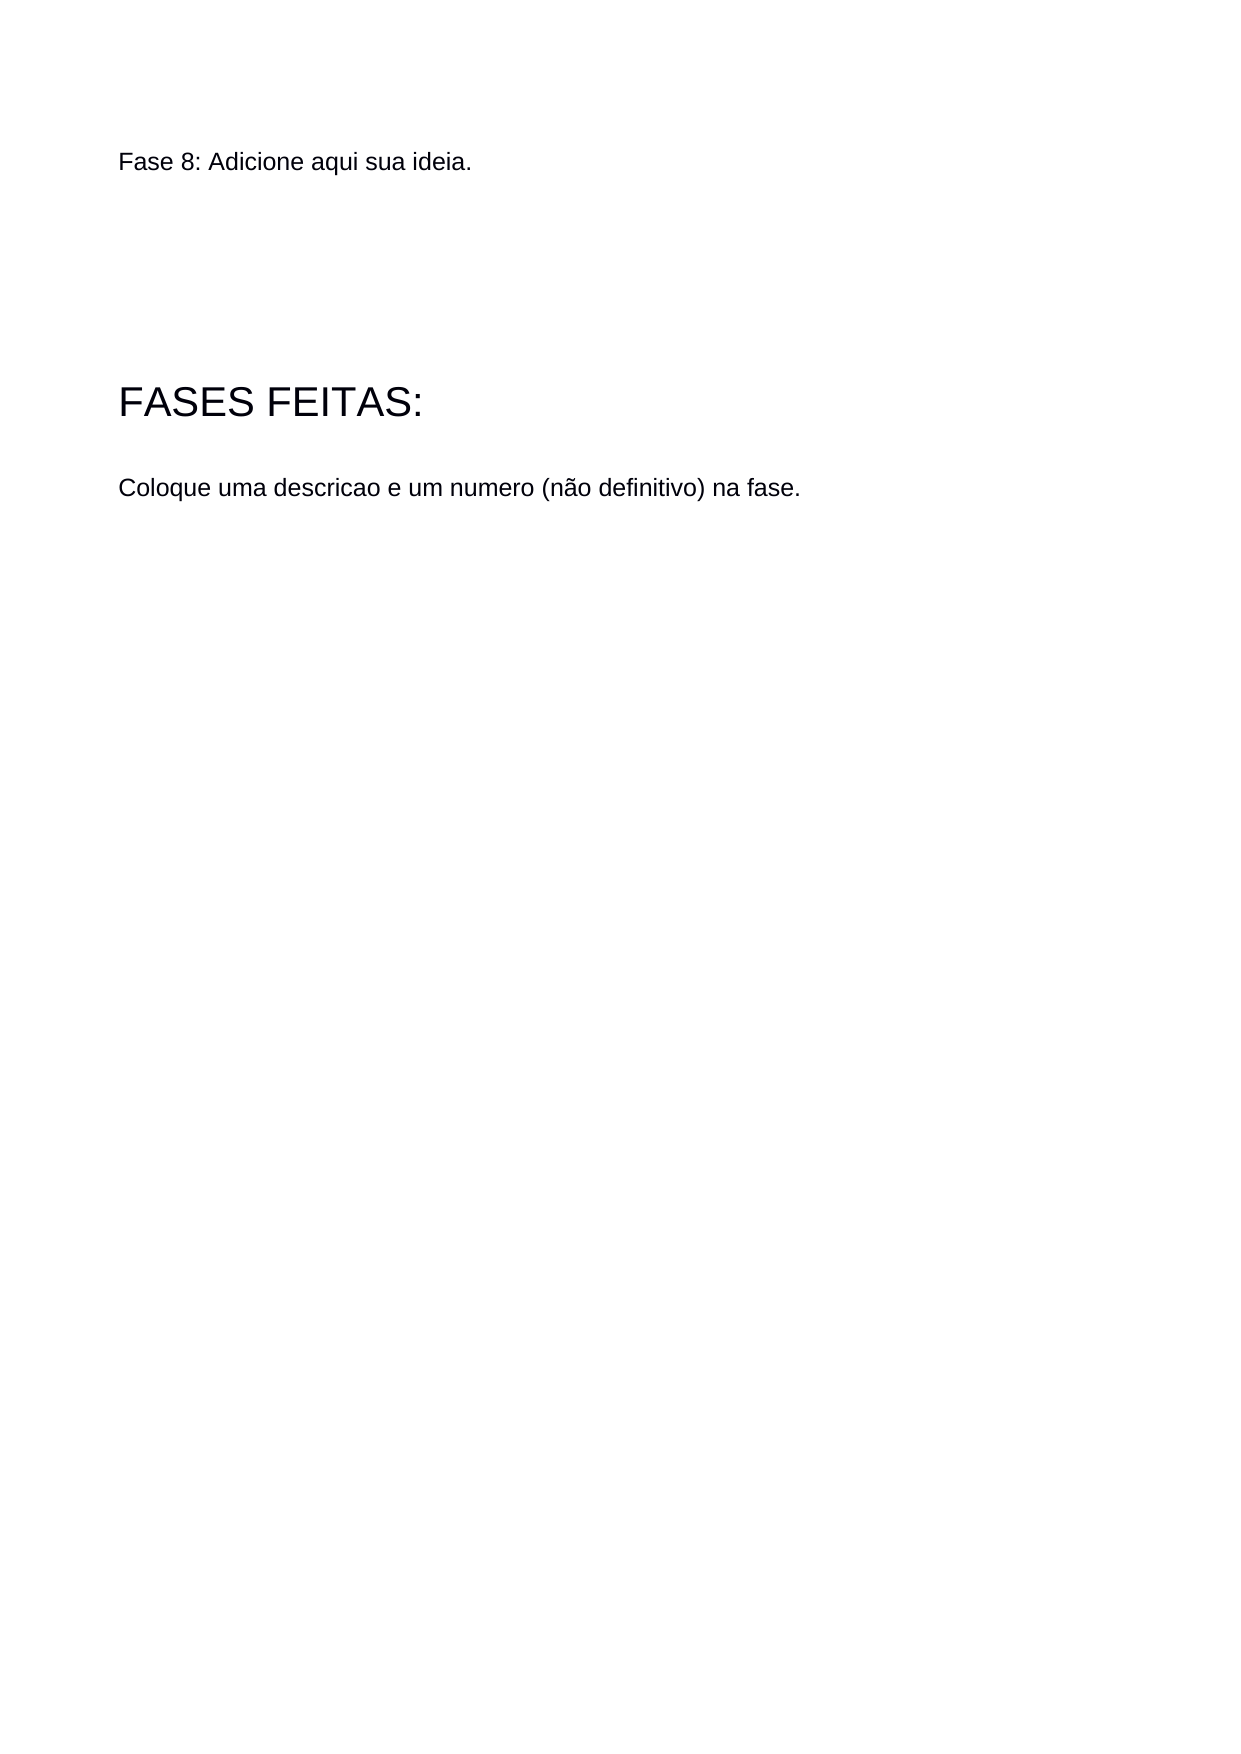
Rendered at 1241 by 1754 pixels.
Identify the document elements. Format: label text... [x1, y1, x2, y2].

text Fase 8: Adicione aqui sua ideia. [118, 147, 1122, 176]
text Coloque uma descricao e um numero (não definitivo) na fase. [118, 473, 1122, 501]
text FASES FEITAS: [118, 377, 1122, 425]
